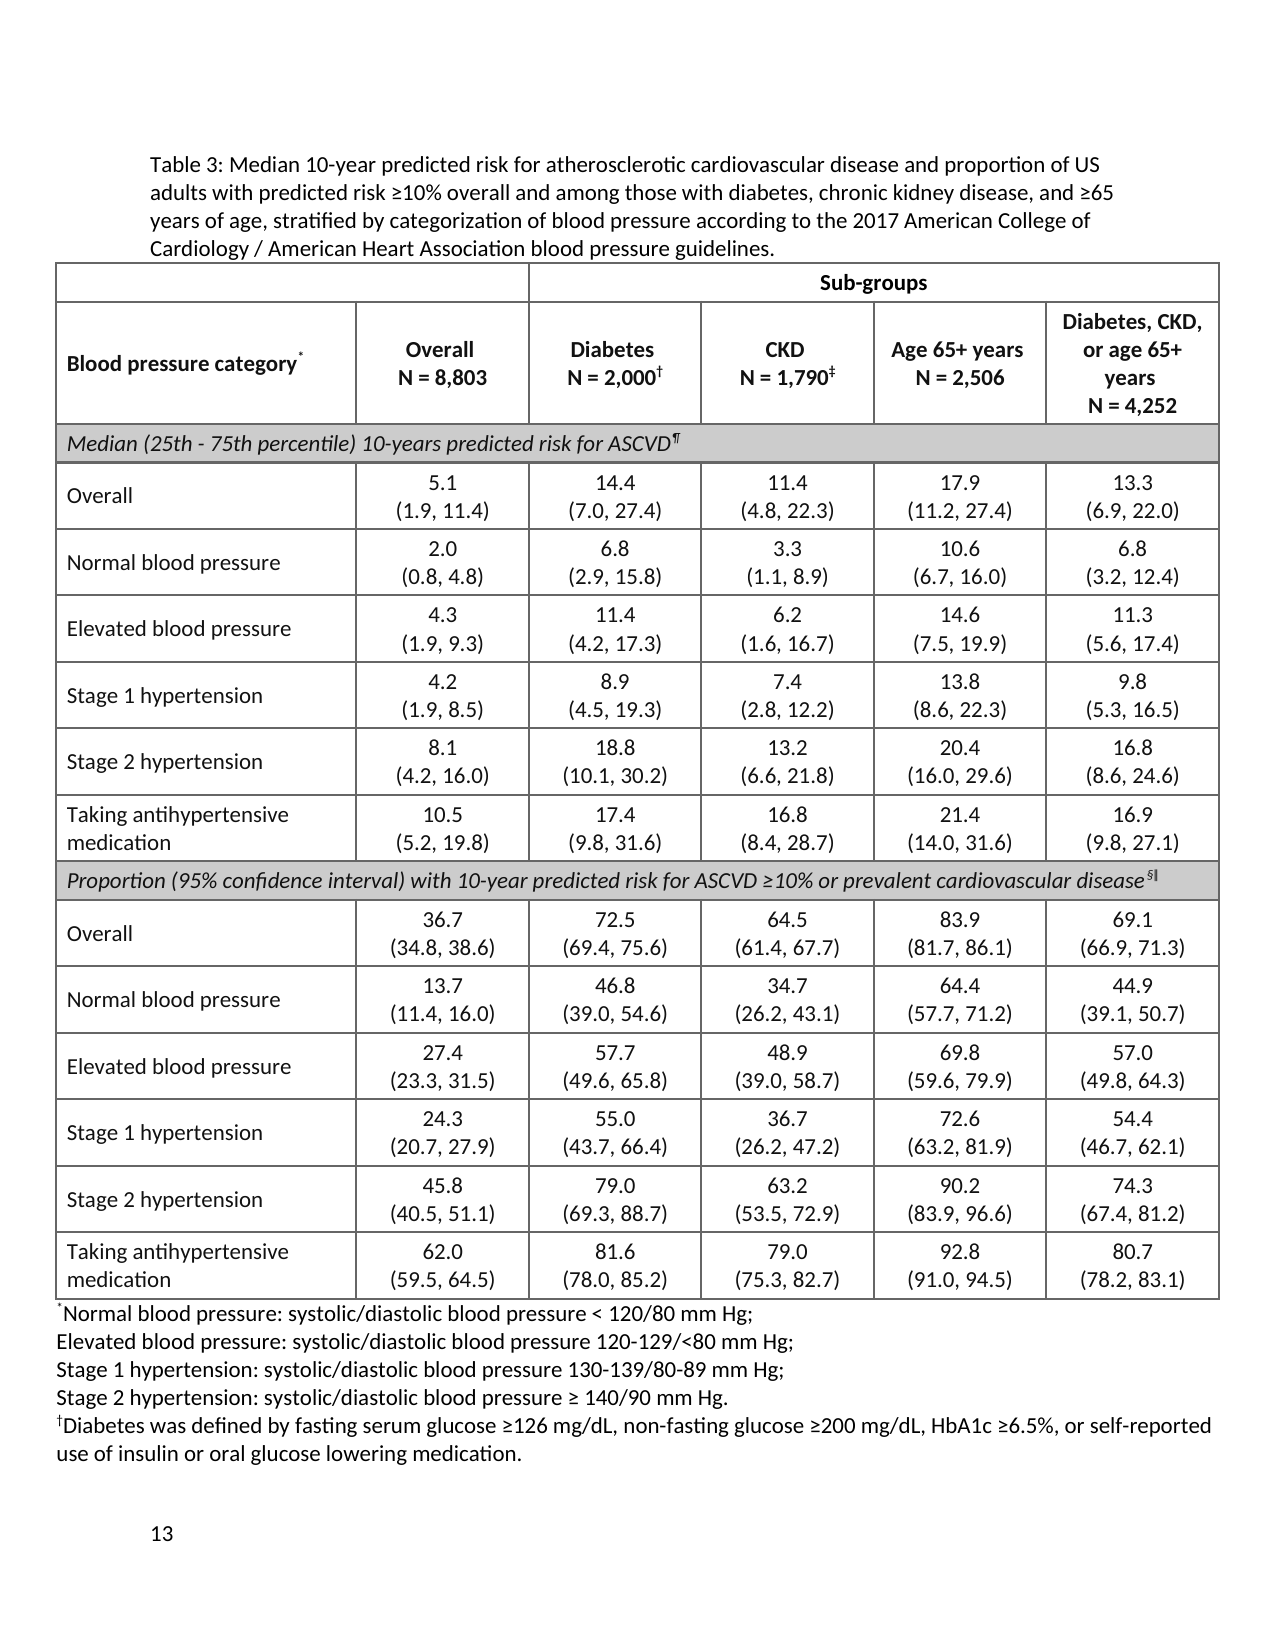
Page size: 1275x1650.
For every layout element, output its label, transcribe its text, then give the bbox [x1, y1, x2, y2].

table_cell 6.2 (1.6, 16.7) [702, 596, 873, 661]
table_cell Proportion (95% confidence interval) with 10-year predicted risk for ASCVD ≥10% or prevalent cardiovascular disease§‖ [57, 862, 1218, 899]
table_cell 16.8 (8.4, 28.7) [702, 796, 873, 860]
table_cell CKD N = 1,790‡ [702, 303, 873, 423]
table_cell Normal blood pressure [57, 530, 355, 594]
table_cell 69.8 (59.6, 79.9) [875, 1034, 1045, 1098]
table_cell 64.4 (57.7, 71.2) [875, 967, 1045, 1032]
table_cell 81.6 (78.0, 85.2) [530, 1233, 700, 1297]
table_cell 92.8 (91.0, 94.5) [875, 1233, 1045, 1297]
table_cell 69.1 (66.9, 71.3) [1047, 901, 1218, 965]
table_cell 34.7 (26.2, 43.1) [702, 967, 873, 1032]
table_cell 74.3 (67.4, 81.2) [1047, 1167, 1218, 1231]
table_cell 8.9 (4.5, 19.3) [530, 663, 700, 727]
table_cell 80.7 (78.2, 83.1) [1047, 1233, 1218, 1297]
table_cell 10.5 (5.2, 19.8) [357, 796, 528, 860]
table_cell 72.5 (69.4, 75.6) [530, 901, 700, 965]
table_cell Elevated blood pressure [57, 1034, 355, 1098]
table_cell 48.9 (39.0, 58.7) [702, 1034, 873, 1098]
table_cell Age 65+ years N = 2,506 [875, 303, 1045, 423]
table_cell 13.7 (11.4, 16.0) [357, 967, 528, 1032]
table_cell Stage 1 hypertension [57, 663, 355, 727]
table_cell Overall [57, 901, 355, 965]
table_cell Elevated blood pressure [57, 596, 355, 661]
table_cell 11.3 (5.6, 17.4) [1047, 596, 1218, 661]
table_cell 54.4 (46.7, 62.1) [1047, 1100, 1218, 1164]
table_cell 13.3 (6.9, 22.0) [1047, 464, 1218, 528]
table_cell 17.9 (11.2, 27.4) [875, 464, 1045, 528]
table_cell Median (25th - 75th percentile) 10-years predicted risk for ASCVD¶ [57, 425, 1218, 461]
table_cell 5.1 (1.9, 11.4) [357, 464, 528, 528]
table_cell Diabetes N = 2,000† [530, 303, 700, 423]
table_cell 11.4 (4.8, 22.3) [702, 464, 873, 528]
table_cell 13.2 (6.6, 21.8) [702, 729, 873, 794]
table_cell 6.8 (2.9, 15.8) [530, 530, 700, 594]
table_cell 55.0 (43.7, 66.4) [530, 1100, 700, 1164]
table_cell 13.8 (8.6, 22.3) [875, 663, 1045, 727]
table_cell 17.4 (9.8, 31.6) [530, 796, 700, 860]
table_cell 79.0 (75.3, 82.7) [702, 1233, 873, 1297]
table_cell 20.4 (16.0, 29.6) [875, 729, 1045, 794]
table_cell Taking antihypertensive medication [57, 1233, 355, 1297]
table_cell 24.3 (20.7, 27.9) [357, 1100, 528, 1164]
table_cell 7.4 (2.8, 12.2) [702, 663, 873, 727]
table_cell 36.7 (26.2, 47.2) [702, 1100, 873, 1164]
table_header [57, 264, 528, 301]
table_cell Overall [57, 464, 355, 528]
table_cell 14.6 (7.5, 19.9) [875, 596, 1045, 661]
table_cell 9.8 (5.3, 16.5) [1047, 663, 1218, 727]
table_cell 83.9 (81.7, 86.1) [875, 901, 1045, 965]
table_cell 72.6 (63.2, 81.9) [875, 1100, 1045, 1164]
text Table 3: Median 10-year predicted risk for atherosclerotic cardiovascular disease and proportion of US adults with predicted risk ≥10% overall and among those with diabetes, chronic kidney disease, and ≥65 years of age, stratified by categorization of blood pressure according to the 2017 American College of Cardiology / American Heart Association blood pressure guidelines. [150, 150, 1125, 262]
table_cell 14.4 (7.0, 27.4) [530, 464, 700, 528]
table_cell 18.8 (10.1, 30.2) [530, 729, 700, 794]
table_cell Stage 2 hypertension [57, 729, 355, 794]
table_cell 62.0 (59.5, 64.5) [357, 1233, 528, 1297]
table_cell 6.8 (3.2, 12.4) [1047, 530, 1218, 594]
table_cell 4.3 (1.9, 9.3) [357, 596, 528, 661]
table_cell 4.2 (1.9, 8.5) [357, 663, 528, 727]
table_cell 57.0 (49.8, 64.3) [1047, 1034, 1218, 1098]
table_cell Taking antihypertensive medication [57, 796, 355, 860]
table_cell 27.4 (23.3, 31.5) [357, 1034, 528, 1098]
table_cell Diabetes, CKD, or age 65+ years N = 4,252 [1047, 303, 1218, 423]
table_cell 3.3 (1.1, 8.9) [702, 530, 873, 594]
table_cell 11.4 (4.2, 17.3) [530, 596, 700, 661]
table_cell Normal blood pressure [57, 967, 355, 1032]
table_cell 64.5 (61.4, 67.7) [702, 901, 873, 965]
table_cell Blood pressure category* [57, 303, 355, 423]
table_cell 21.4 (14.0, 31.6) [875, 796, 1045, 860]
table_cell 63.2 (53.5, 72.9) [702, 1167, 873, 1231]
table_cell 10.6 (6.7, 16.0) [875, 530, 1045, 594]
table_cell 8.1 (4.2, 16.0) [357, 729, 528, 794]
table_cell 16.9 (9.8, 27.1) [1047, 796, 1218, 860]
table_header Sub-groups [530, 264, 1218, 301]
table_cell Stage 1 hypertension [57, 1100, 355, 1164]
table_cell 90.2 (83.9, 96.6) [875, 1167, 1045, 1231]
table_cell 79.0 (69.3, 88.7) [530, 1167, 700, 1231]
table_cell 36.7 (34.8, 38.6) [357, 901, 528, 965]
table_cell 57.7 (49.6, 65.8) [530, 1034, 700, 1098]
table_cell 44.9 (39.1, 50.7) [1047, 967, 1218, 1032]
table_cell 2.0 (0.8, 4.8) [357, 530, 528, 594]
table_cell †Diabetes was defined by fasting serum glucose ≥126 mg/dL, non-fasting glucose ≥200 mg/dL, HbA1c ≥6.5%, or self-reported use of insulin or oral glucose lowering medication. [56, 1412, 1219, 1468]
table_cell 45.8 (40.5, 51.1) [357, 1167, 528, 1231]
table_cell 46.8 (39.0, 54.6) [530, 967, 700, 1032]
table_cell 16.8 (8.6, 24.6) [1047, 729, 1218, 794]
table_cell *Normal blood pressure: systolic/diastolic blood pressure < 120/80 mm Hg; Elevated blood pressure: systolic/diastolic blood pressure 120-129/<80 mm Hg; Stage 1 hypertension: systolic/diastolic blood pressure 130-139/80-89 mm Hg; Stage 2 hypertension: systolic/diastolic blood pressure ≥ 140/90 mm Hg. [56, 1300, 1219, 1412]
table_cell Overall N = 8,803 [357, 303, 528, 423]
table_cell Stage 2 hypertension [57, 1167, 355, 1231]
